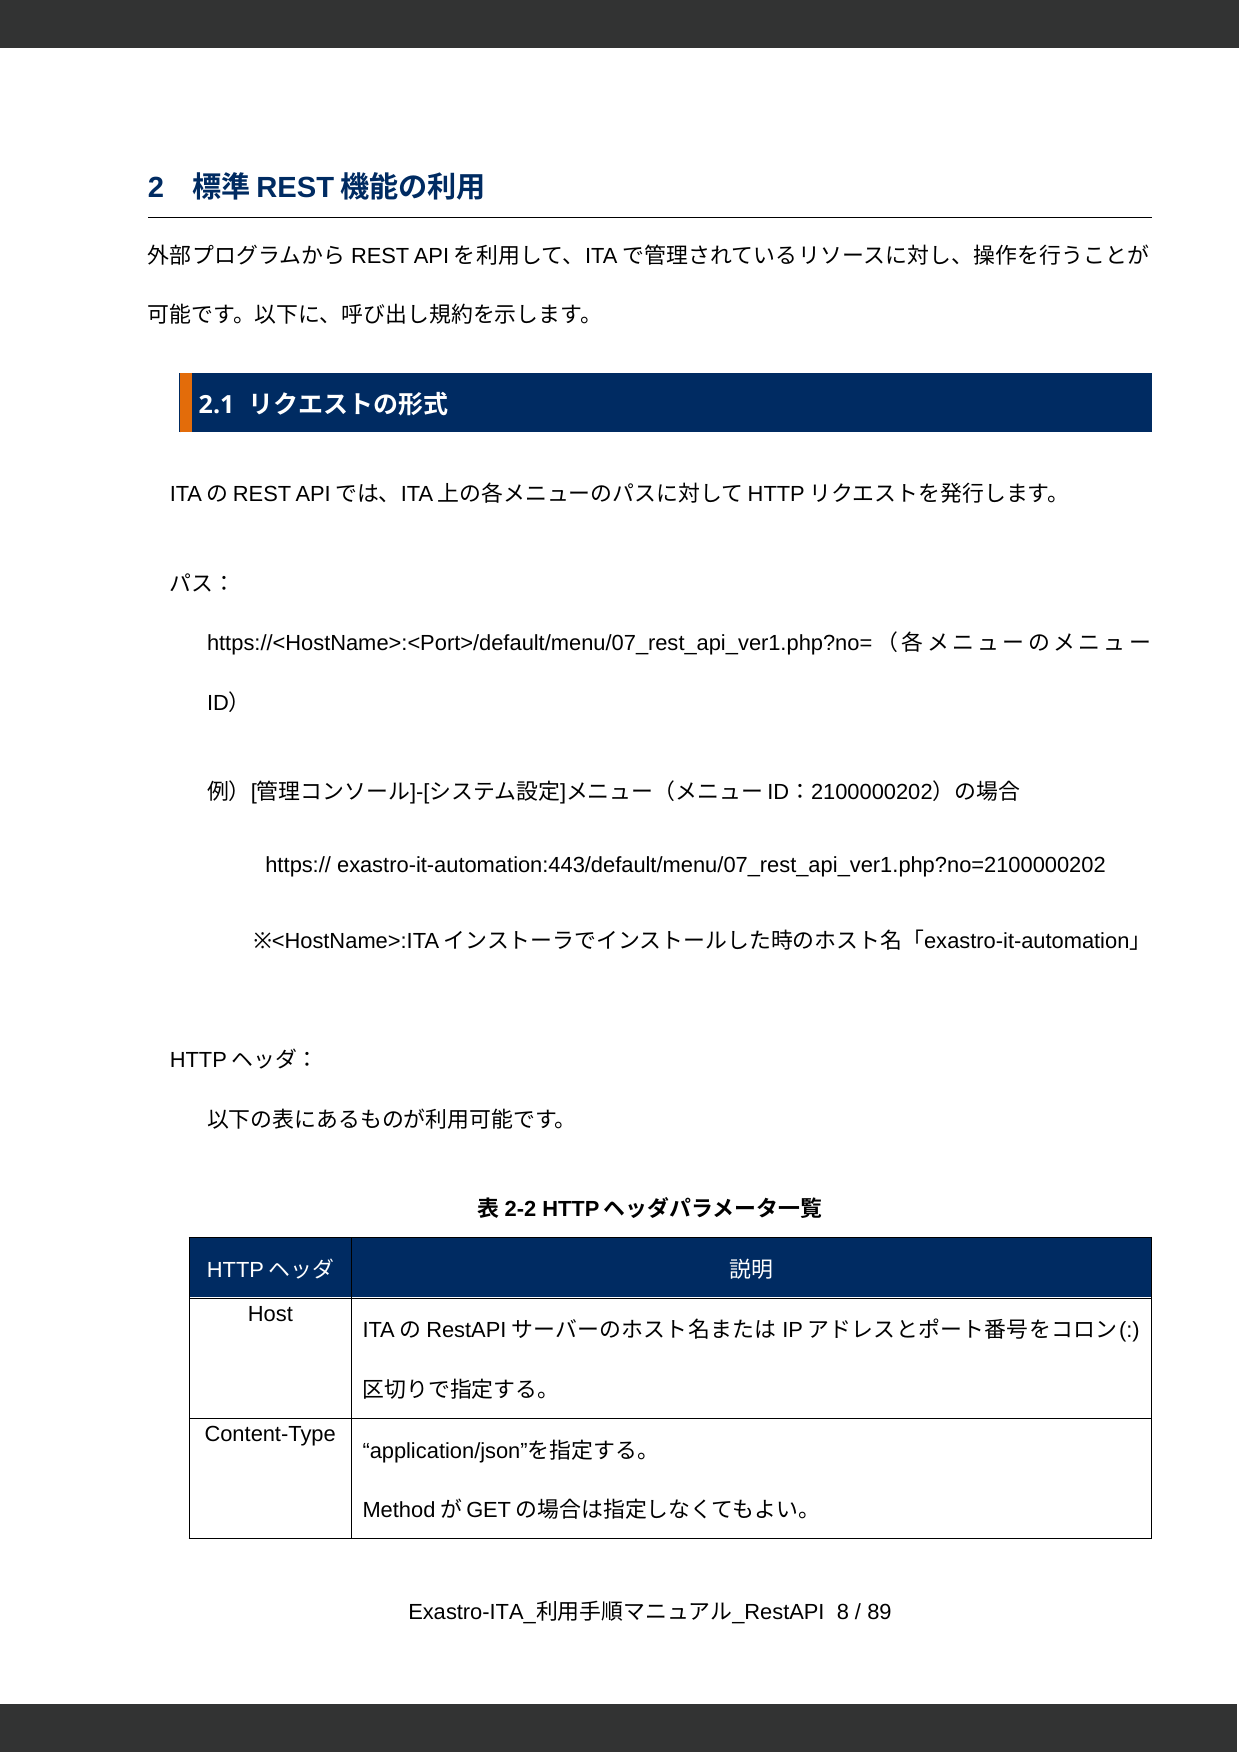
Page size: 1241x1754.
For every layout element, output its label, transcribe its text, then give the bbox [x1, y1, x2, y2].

picture [0, 0, 1239, 48]
table_cell ITAのRestAPIサーバーのホスト名またはIPアドレスとポート番号をコロン(:)区切りで指定する。 [352, 1299, 1151, 1418]
table_cell Host [190, 1299, 351, 1418]
text ITAのREST APIでは、ITA上の各メニューのパスに対してHTTPリクエストを発行します。 [169, 462, 1152, 522]
table_header HTTPヘッダ [190, 1238, 351, 1297]
picture [0, 1704, 1237, 1752]
text 以下の表にあるものが利用可能です。 [207, 1088, 1152, 1147]
text HTTPヘッダ： [169, 1028, 1152, 1088]
text 例）[管理コンソール]-[システム設定]メニュー（メニューID：2100000202）の場合 [207, 760, 1152, 820]
subtitle 標準REST機能の利用 [148, 155, 1152, 217]
text https:// exastro-it-automation:443/default/menu/07_rest_api_ver1.php?no=2100000202 [221, 849, 1152, 879]
text ※<HostName>:ITAインストーラでインストールした時のホスト名「exastro-it-automation」 [169, 909, 1152, 969]
table_header 説明 [352, 1238, 1151, 1297]
text パス： [169, 552, 1152, 611]
table_cell Content-Type [190, 1419, 351, 1538]
text https://<HostName>:<Port>/default/menu/07_rest_api_ver1.php?no=（各メニューのメニューID） [207, 611, 1152, 730]
text 外部プログラムからREST APIを利用して、ITAで管理されているリソースに対し、操作を行うことが可能です。以下に、呼び出し規約を示します。 [148, 224, 1152, 343]
table_cell “application/json”を指定する。 MethodがGETの場合は指定しなくてもよい。 [352, 1419, 1151, 1538]
subtitle リクエストの形式 [192, 373, 1152, 432]
